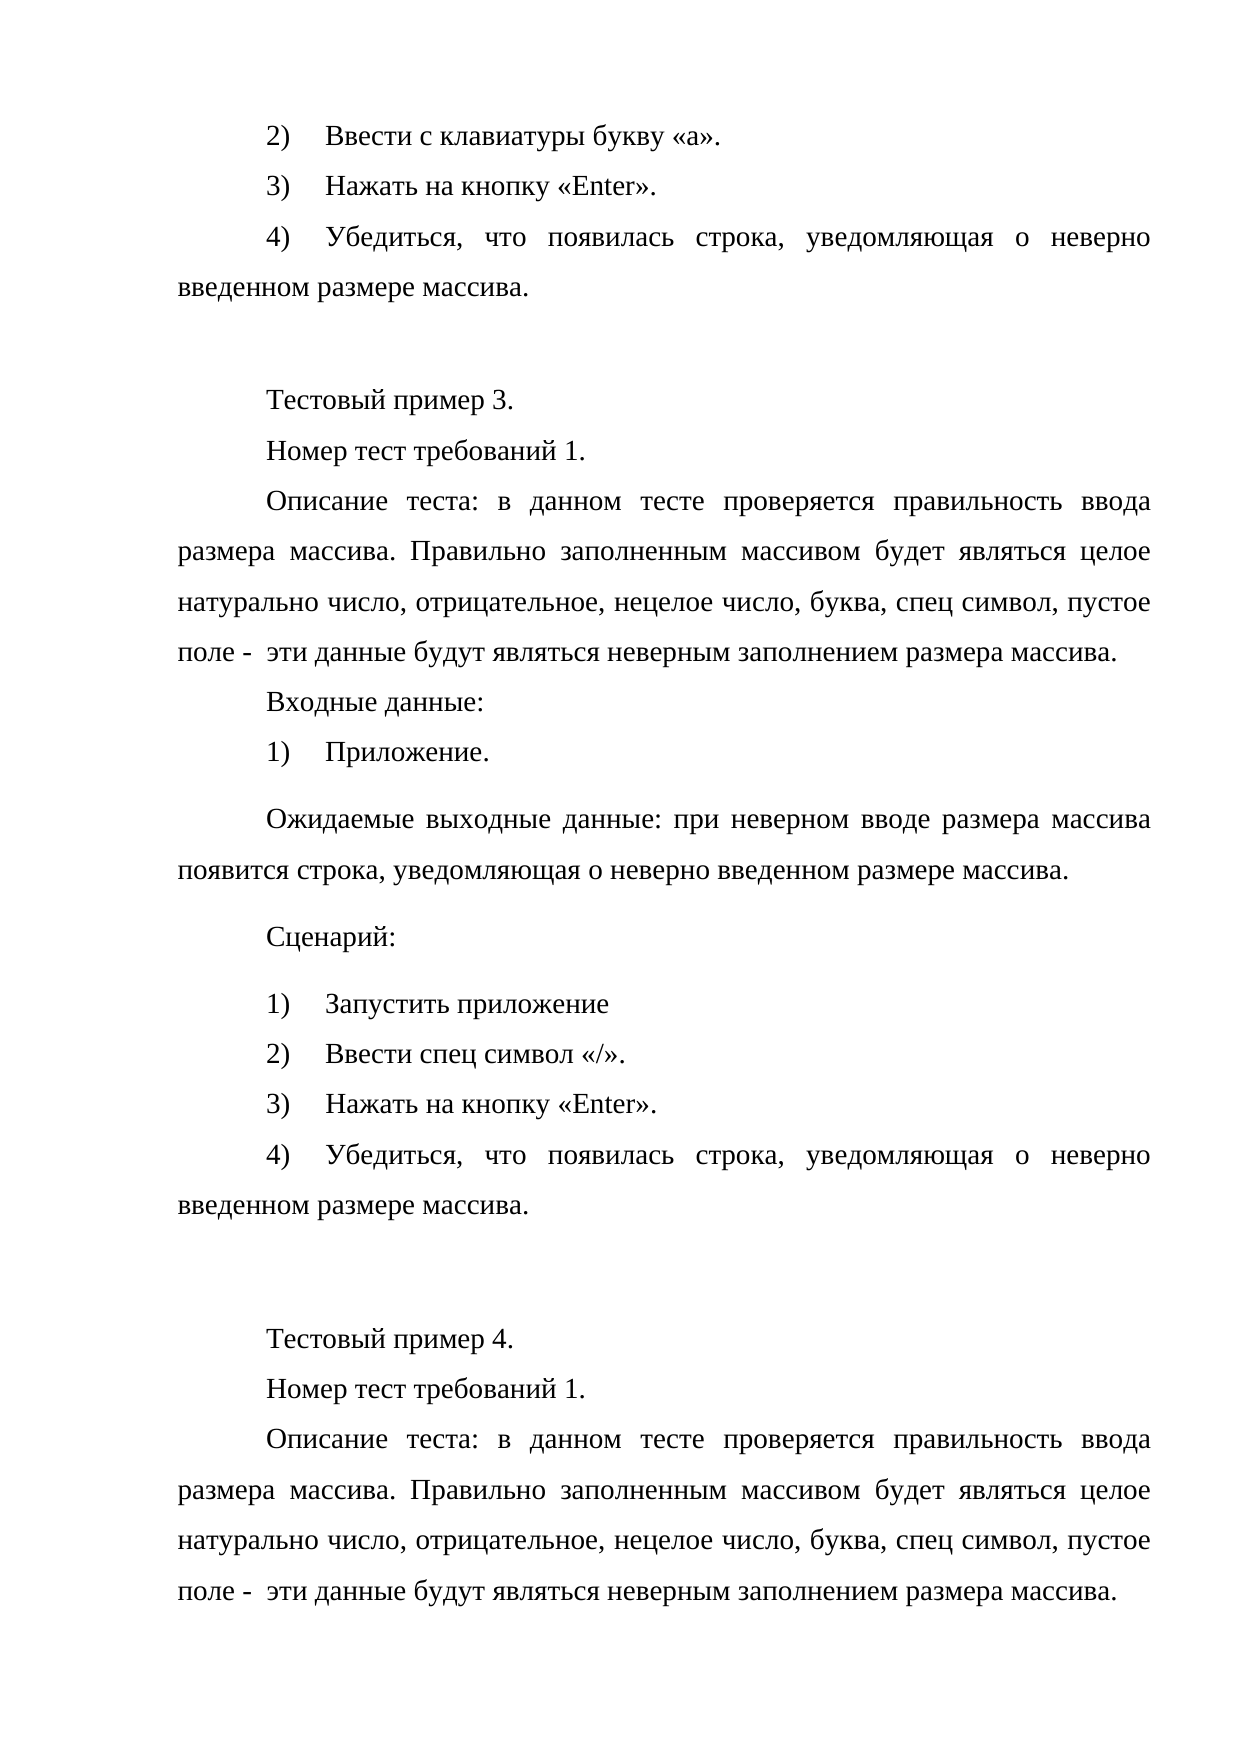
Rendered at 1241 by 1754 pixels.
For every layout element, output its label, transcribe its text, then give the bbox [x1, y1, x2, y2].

list Убедиться, что появилась строка, уведомляющая о неверно введенном размере массива. [177, 1137, 1152, 1221]
list Тестовый пример 3. [177, 382, 1152, 416]
list Номер тест требований 1. [177, 433, 1152, 466]
list Входные данные: [177, 684, 1152, 718]
list Нажать на кнопку «Enter». [177, 168, 1152, 202]
list Приложение. [177, 734, 1152, 768]
list Ввести спец символ «/». [177, 1036, 1152, 1070]
list Ввести с клавиатуры букву «а». [177, 118, 1152, 152]
text Ожидаемые выходные данные: при неверном вводе размера массива появится строка, уведомляющая о неверно введенном размере массива. [177, 802, 1152, 885]
list Запустить приложение [177, 986, 1152, 1019]
list Тестовый пример 4. [177, 1321, 1152, 1354]
text Сценарий: [177, 919, 1152, 952]
list Номер тест требований 1. [177, 1371, 1152, 1405]
list Убедиться, что появилась строка, уведомляющая о неверно введенном размере массива. [177, 219, 1152, 303]
list Нажать на кнопку «Enter». [266, 1086, 1152, 1120]
